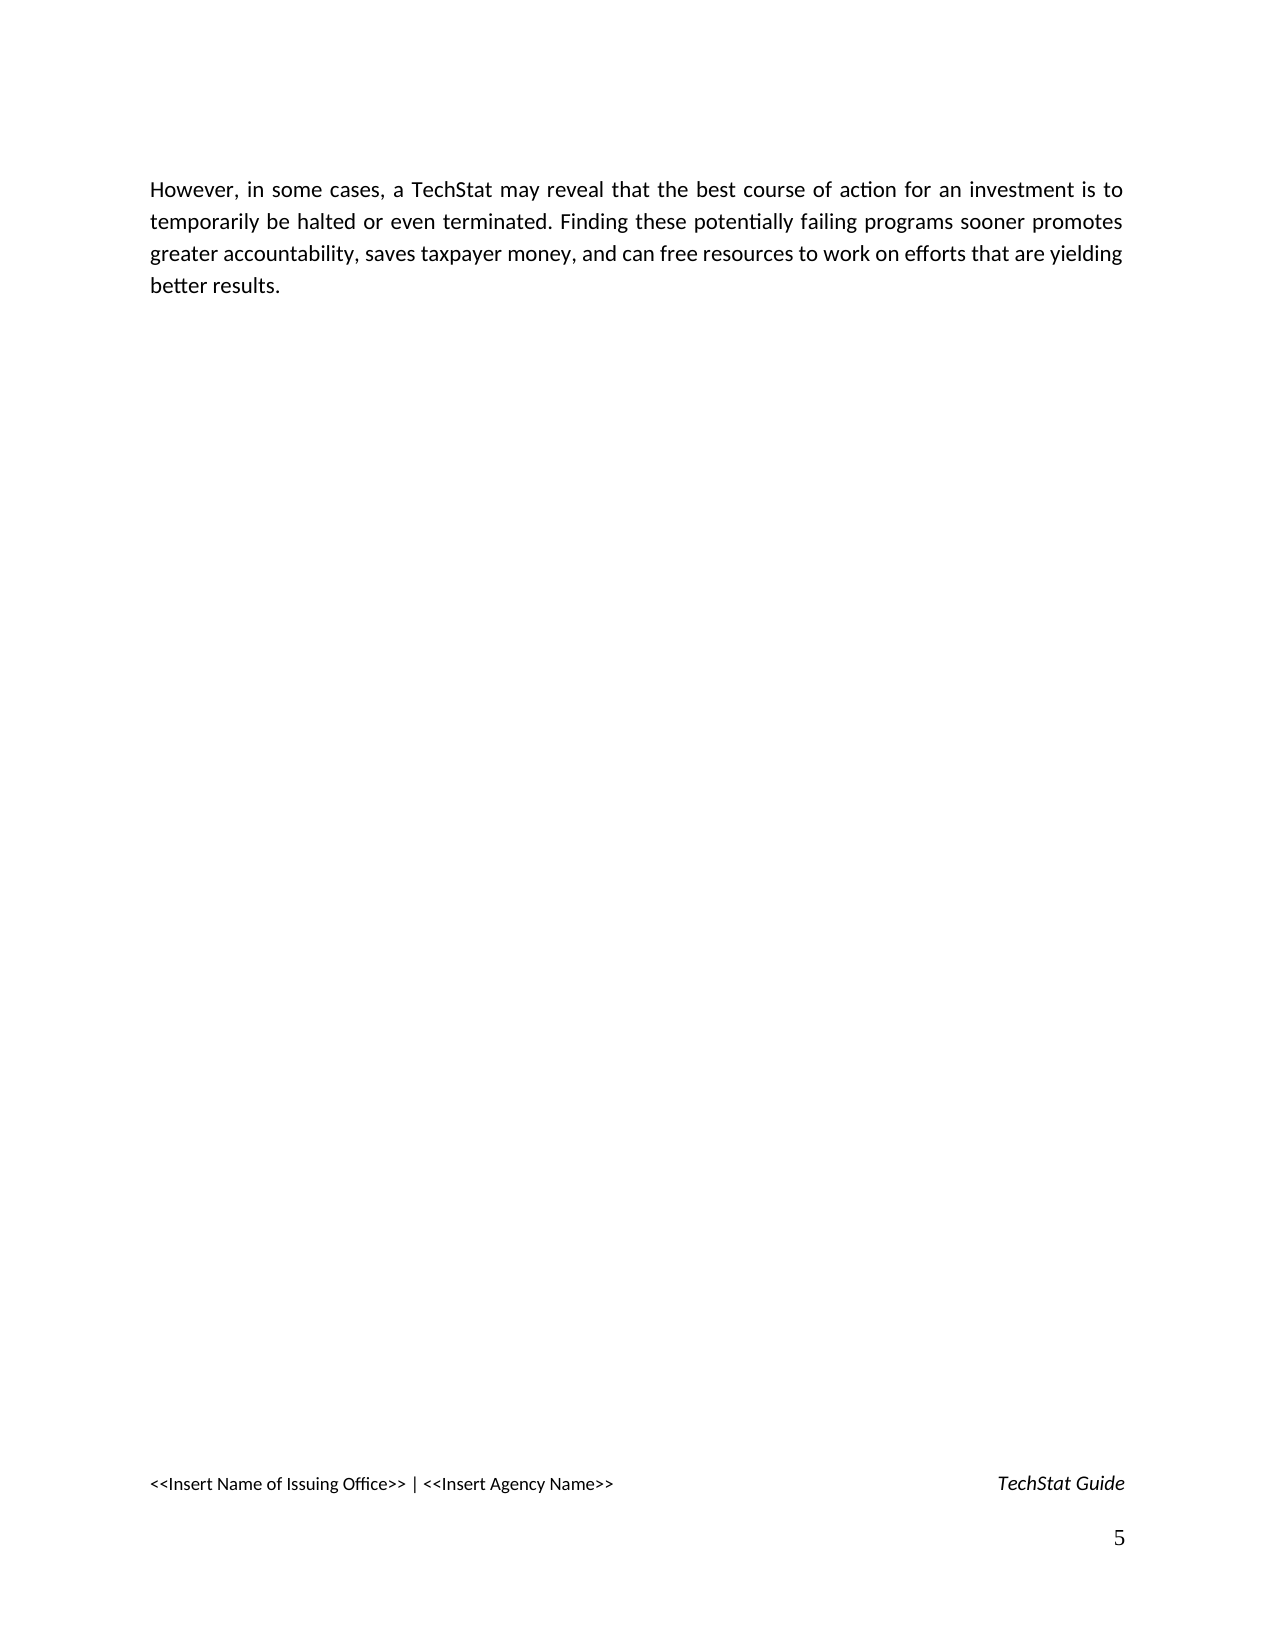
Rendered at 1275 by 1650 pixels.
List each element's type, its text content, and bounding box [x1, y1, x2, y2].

text However, in some cases, a TechStat may reveal that the best course of action for an investment is to temporarily be halted or even terminated. Finding these potentially failing programs sooner promotes greater accountability, saves taxpayer money, and can free resources to work on efforts that are yielding better results. [150, 175, 1125, 299]
